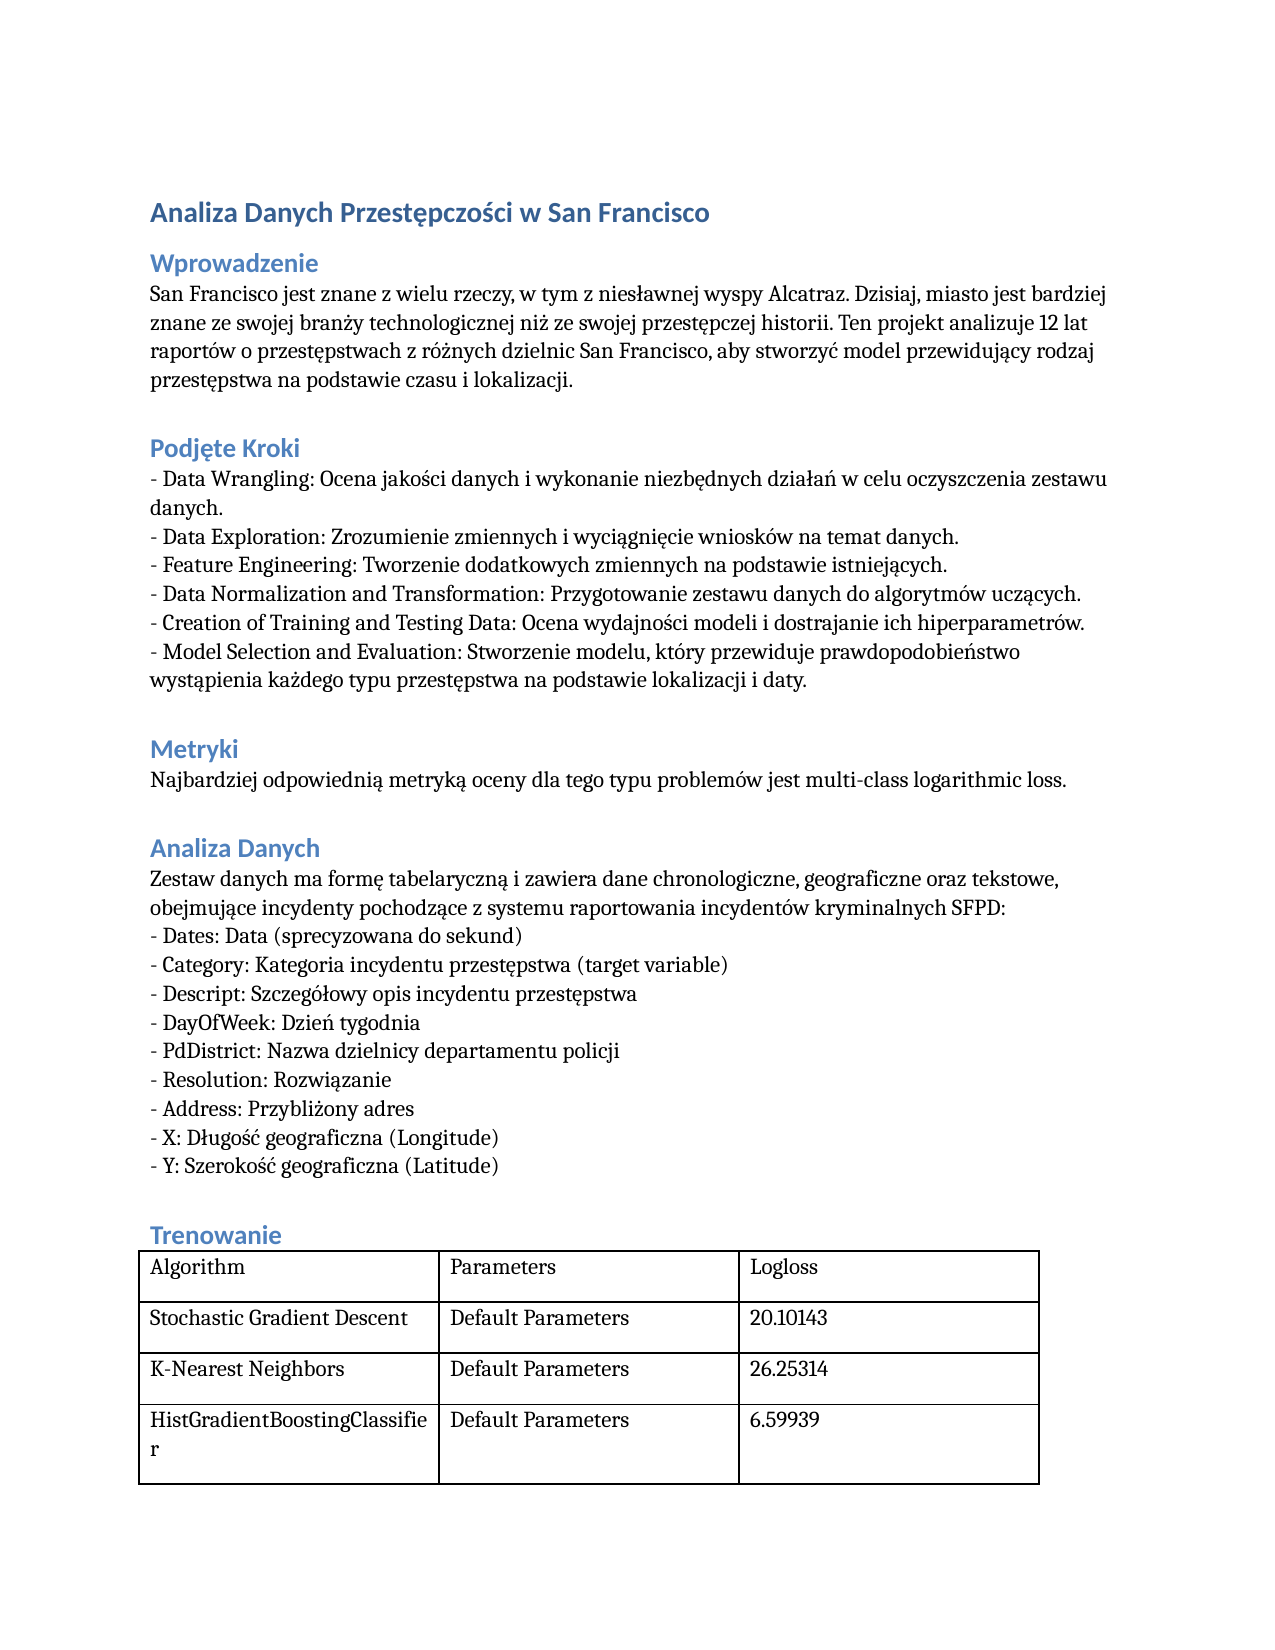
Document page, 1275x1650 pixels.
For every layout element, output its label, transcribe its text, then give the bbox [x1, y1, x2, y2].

text - Data Wrangling: Ocena jakości danych i wykonanie niezbędnych działań w celu oczyszczenia zestawu danych. - Data Exploration: Zrozumienie zmiennych i wyciągnięcie wniosków na temat danych. - Feature Engineering: Tworzenie dodatkowych zmiennych na podstawie istniejących. - Data Normalization and Transformation: Przygotowanie zestawu danych do algorytmów uczących. - Creation of Training and Testing Data: Ocena wydajności modeli i dostrajanie ich hiperparametrów. - Model Selection and Evaluation: Stworzenie modelu, który przewiduje prawdopodobieństwo wystąpienia każdego typu przestępstwa na podstawie lokalizacji i daty. [150, 464, 1125, 694]
table_cell 6.59939 [740, 1405, 1038, 1483]
text Analiza Danych [150, 834, 1125, 863]
text Podjęte Kroki [150, 435, 1125, 464]
text San Francisco jest znane z wielu rzeczy, w tym z niesławnej wyspy Alcatraz. Dzisiaj, miasto jest bardziej znane ze swojej branży technologicznej niż ze swojej przestępczej historii. Ten projekt analizuje 12 lat raportów o przestępstwach z różnych dzielnic San Francisco, aby stworzyć model przewidujący rodzaj przestępstwa na podstawie czasu i lokalizacji. [150, 278, 1125, 393]
table_header Algorithm [140, 1252, 438, 1301]
text Wprowadzenie [150, 249, 1125, 278]
table_cell 26.25314 [740, 1354, 1038, 1403]
table_cell Stochastic Gradient Descent [140, 1303, 438, 1352]
table_header Logloss [740, 1252, 1038, 1301]
text Trenowanie [150, 1221, 1125, 1250]
table_cell K-Nearest Neighbors [140, 1354, 438, 1403]
table_cell Default Parameters [440, 1354, 738, 1403]
table_cell HistGradientBoostingClassifier [140, 1405, 438, 1483]
text Zestaw danych ma formę tabelaryczną i zawiera dane chronologiczne, geograficzne oraz tekstowe, obejmujące incydenty pochodzące z systemu raportowania incydentów kryminalnych SFPD: - Dates: Data (sprecyzowana do sekund) - Category: Kategoria incydentu przestępstwa (target variable) - Descript: Szczegółowy opis incydentu przestępstwa - DayOfWeek: Dzień tygodnia - PdDistrict: Nazwa dzielnicy departamentu policji - Resolution: Rozwiązanie - Address: Przybliżony adres - X: Długość geograficzna (Longitude) - Y: Szerokość geograficzna (Latitude) [150, 863, 1125, 1179]
text Najbardziej odpowiednią metryką oceny dla tego typu problemów jest multi-class logarithmic loss. [150, 764, 1125, 793]
table_header Parameters [440, 1252, 738, 1301]
text Metryki [150, 735, 1125, 764]
text Analiza Danych Przestępczości w San Francisco [150, 200, 1125, 229]
table_cell Default Parameters [440, 1405, 738, 1483]
table_cell 20.10143 [740, 1303, 1038, 1352]
table_cell Default Parameters [440, 1303, 738, 1352]
